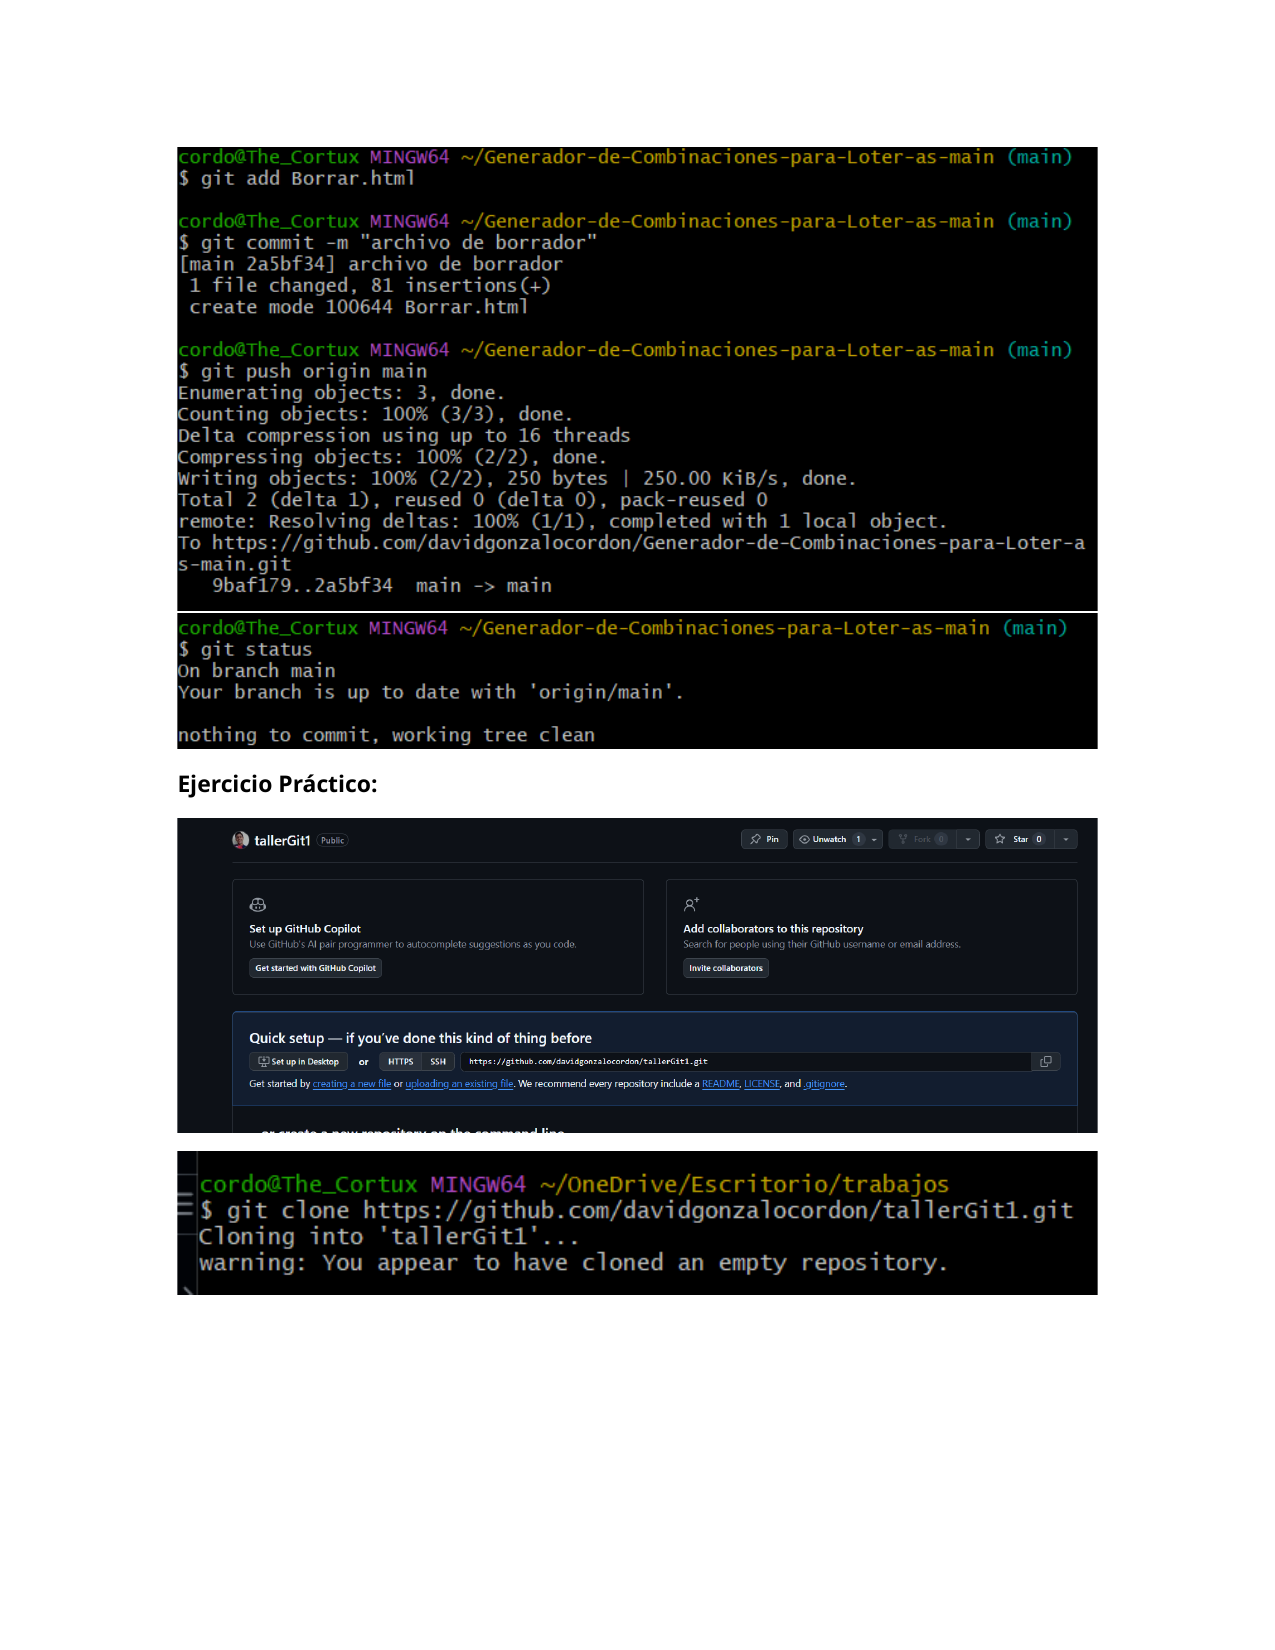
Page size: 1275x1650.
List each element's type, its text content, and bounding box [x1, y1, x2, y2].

picture [177, 818, 1098, 1133]
text Ejercicio Práctico: [177, 768, 1098, 799]
picture [177, 1151, 1098, 1295]
picture [177, 147, 1098, 611]
picture [177, 613, 1098, 749]
